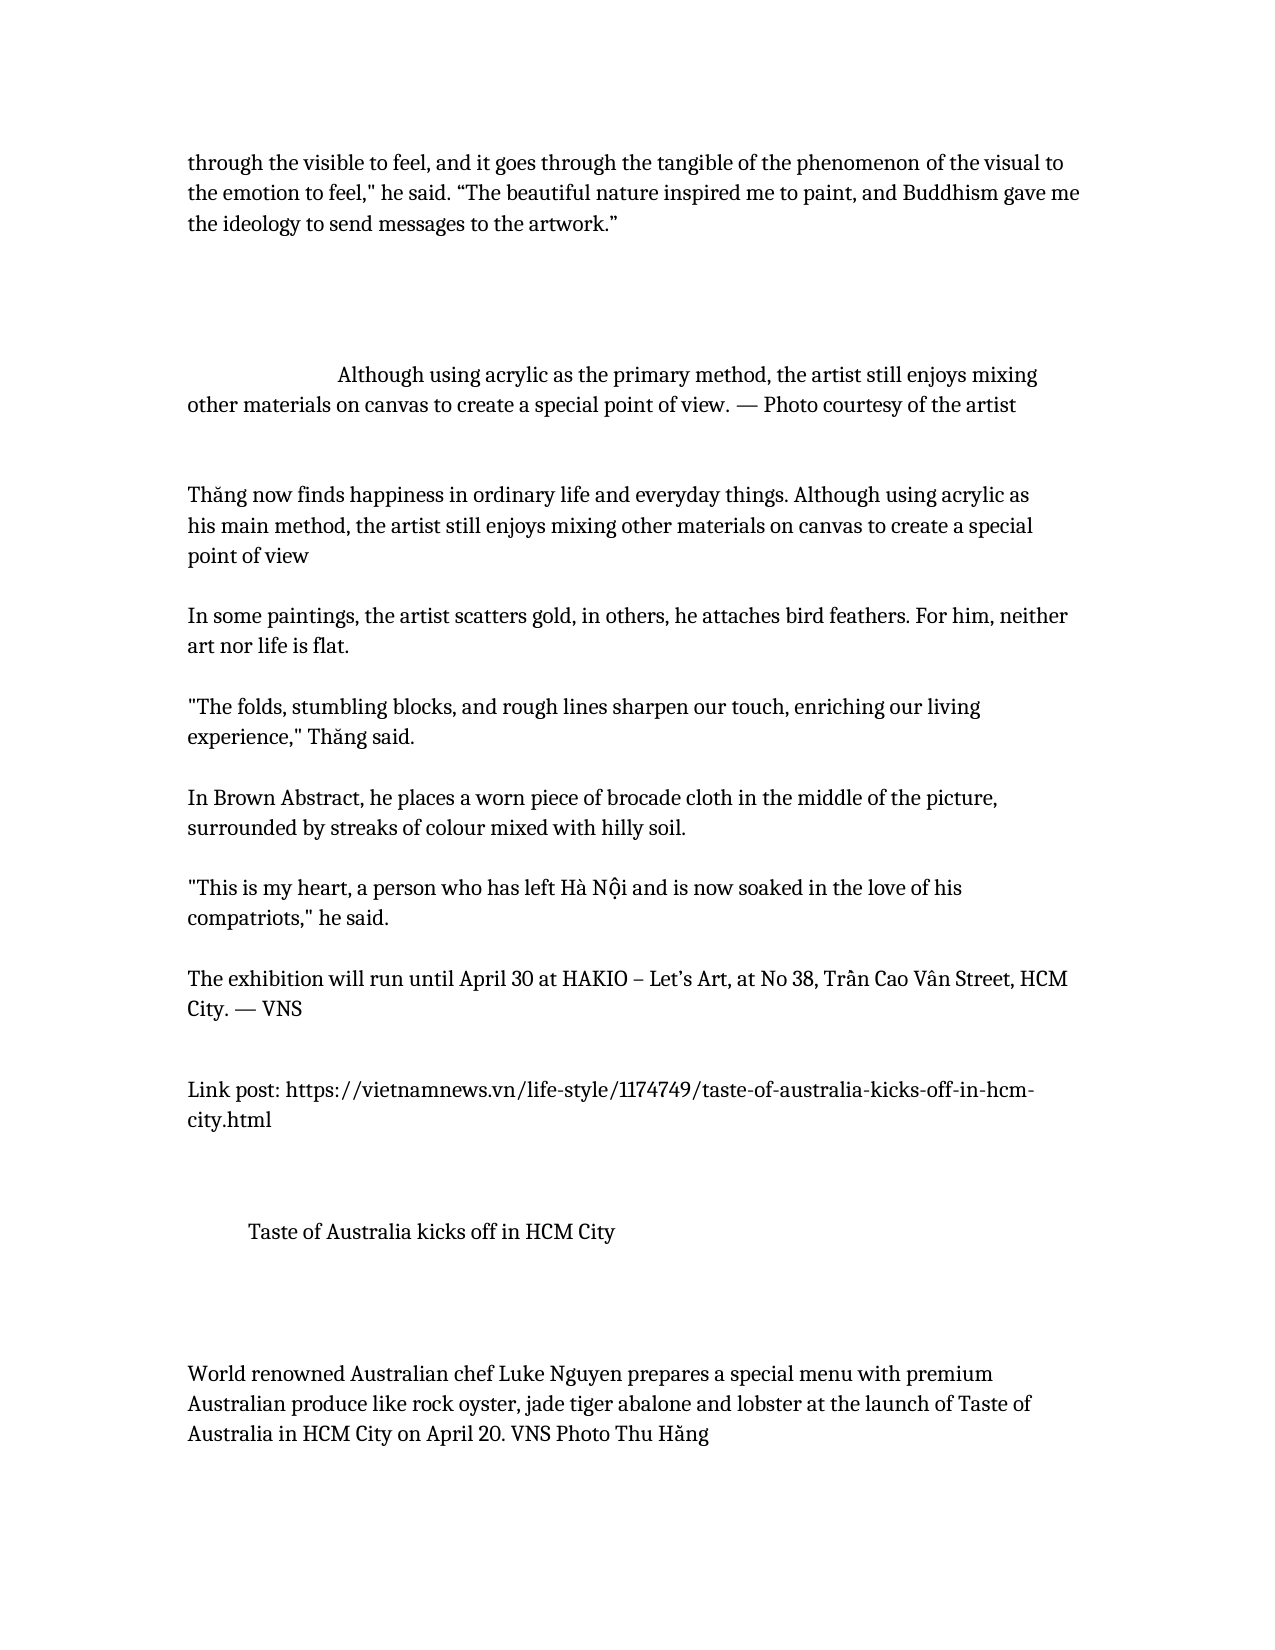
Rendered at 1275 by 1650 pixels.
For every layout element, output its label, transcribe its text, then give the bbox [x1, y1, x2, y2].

text Link post: https://vietnamnews.vn/life-style/1174749/taste-of-australia-kicks-off-in-hcm-city.html [187, 1077, 1087, 1134]
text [187, 150, 1087, 1052]
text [187, 1270, 1087, 1477]
text Taste of Australia kicks off in HCM City [187, 1158, 1087, 1245]
